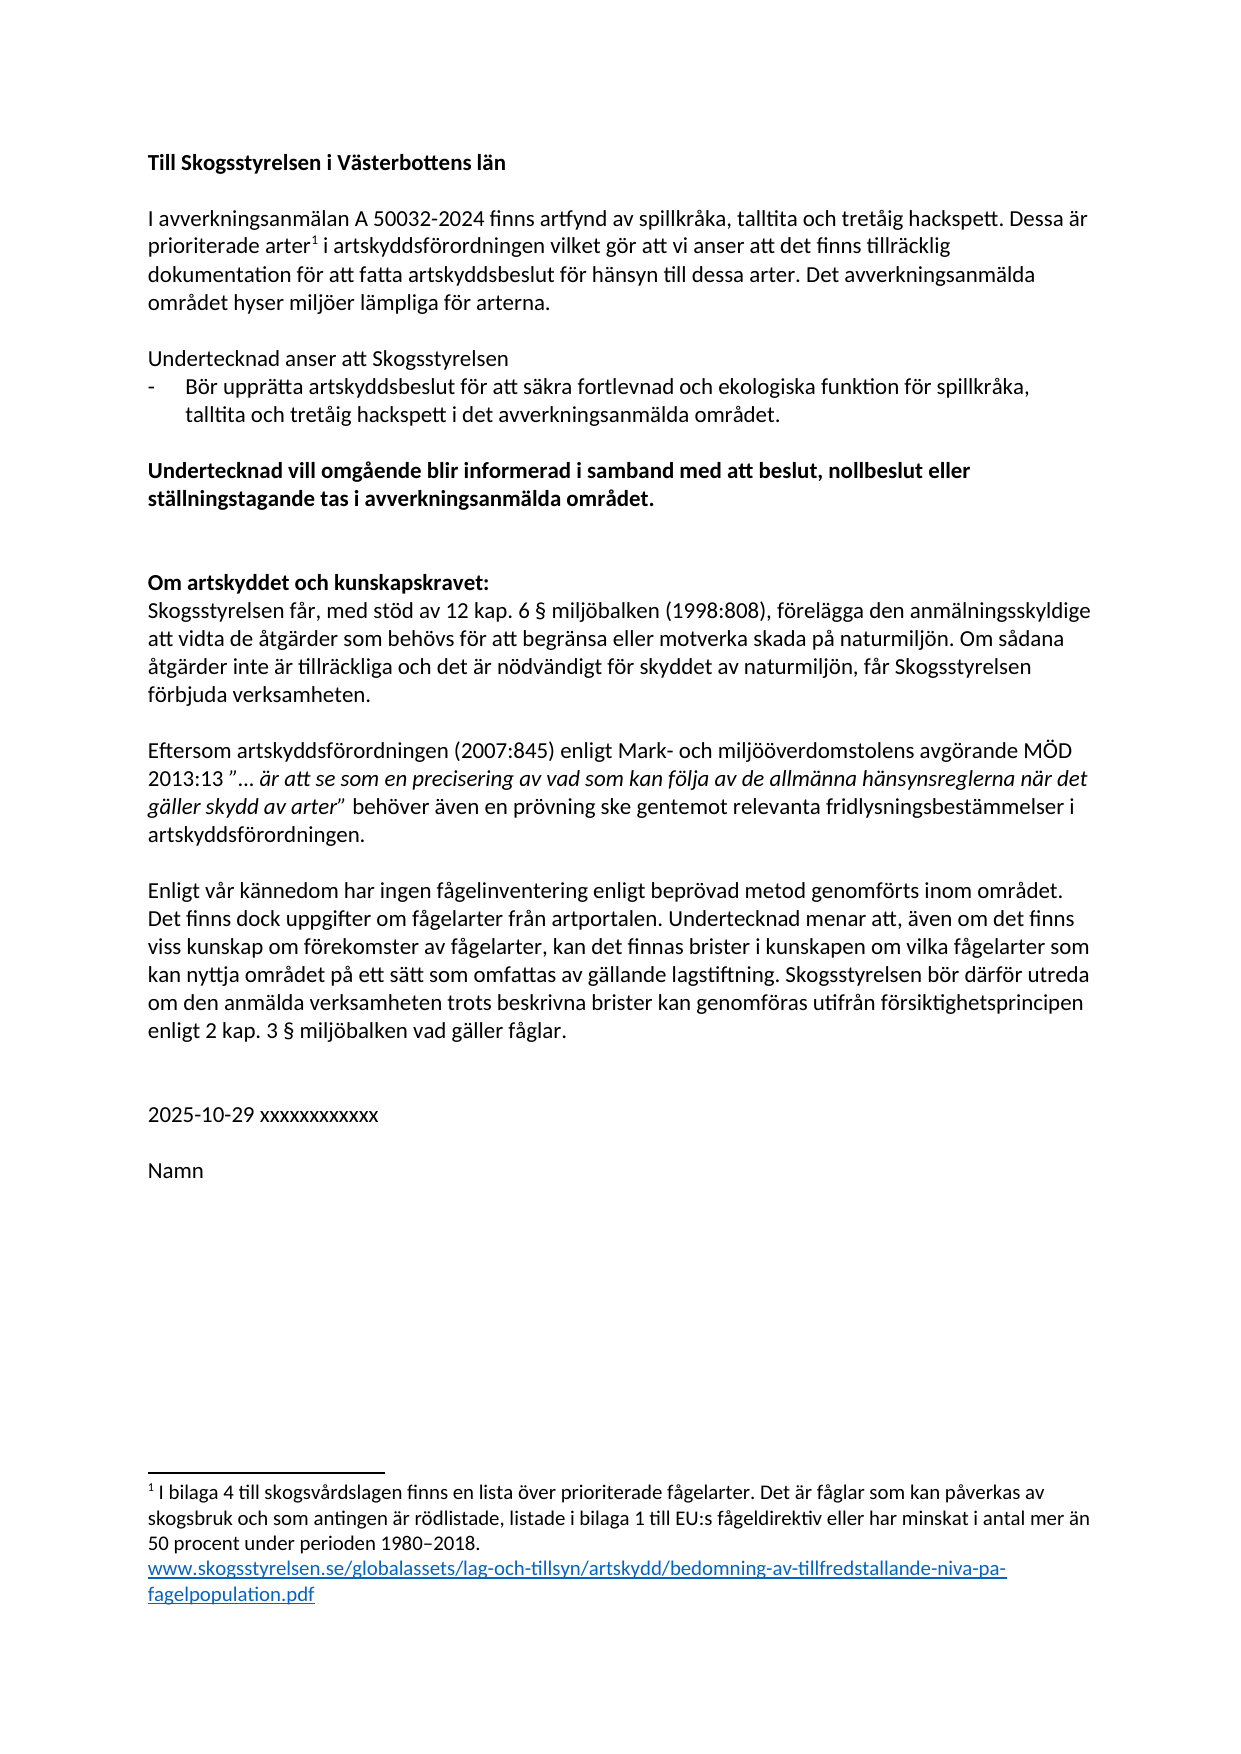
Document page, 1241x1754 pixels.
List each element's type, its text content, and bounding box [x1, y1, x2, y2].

text I avverkningsanmälan A 50032-2024 finns artfynd av spillkråka, talltita och tretåig hackspett. Dessa är prioriterade arter i artskyddsförordningen vilket gör att vi anser att det finns tillräcklig dokumentation för att fatta artskyddsbeslut för hänsyn till dessa arter. Det avverkningsanmälda området hyser miljöer lämpliga för arterna. [148, 204, 1093, 316]
text Undertecknad anser att Skogsstyrelsen [148, 344, 1093, 372]
text gäller skydd av arter” behöver även en prövning ske gentemot relevanta fridlysningsbestämmelser i artskyddsförordningen. [148, 792, 1093, 848]
text Enligt vår kännedom har ingen fågelinventering enligt beprövad metod genomförts inom området. Det finns dock uppgifter om fågelarter från artportalen. Undertecknad menar att, även om det finns viss kunskap om förekomster av fågelarter, kan det finnas brister i kunskapen om vilka fågelarter som kan nyttja området på ett sätt som omfattas av gällande lagstiftning. Skogsstyrelsen bör därför utreda om den anmälda verksamheten trots beskrivna brister kan genomföras utifrån försiktighetsprincipen enligt 2 kap. 3 § miljöbalken vad gäller fåglar. [148, 876, 1093, 1044]
text Till Skogsstyrelsen i Västerbottens län [148, 148, 1093, 176]
text Skogsstyrelsen får, med stöd av 12 kap. 6 § miljöbalken (1998:808), förelägga den anmälningsskyldige att vidta de åtgärder som behövs för att begränsa eller motverka skada på naturmiljön. Om sådana åtgärder inte är tillräckliga och det är nödvändigt för skyddet av naturmiljön, får Skogsstyrelsen förbjuda verksamheten. [148, 596, 1093, 708]
text Namn [148, 1156, 1093, 1184]
text Undertecknad vill omgående blir informerad i samband med att beslut, nollbeslut eller ställningstagande tas i avverkningsanmälda området. [148, 456, 1093, 512]
text 2025-10-29 xxxxxxxxxxxx [148, 1100, 1093, 1128]
list Bör upprätta artskyddsbeslut för att säkra fortlevnad och ekologiska funktion för spillkråka, talltita och tretåig hackspett i det avverkningsanmälda området. [148, 372, 1093, 428]
text Eftersom artskyddsförordningen (2007:845) enligt Mark- och miljööverdomstolens avgörande MÖD 2013:13 ”… är att se som en precisering av vad som kan följa av de allmänna hänsynsreglerna när det [148, 736, 1093, 792]
text Om artskyddet och kunskapskravet: [148, 568, 1093, 596]
